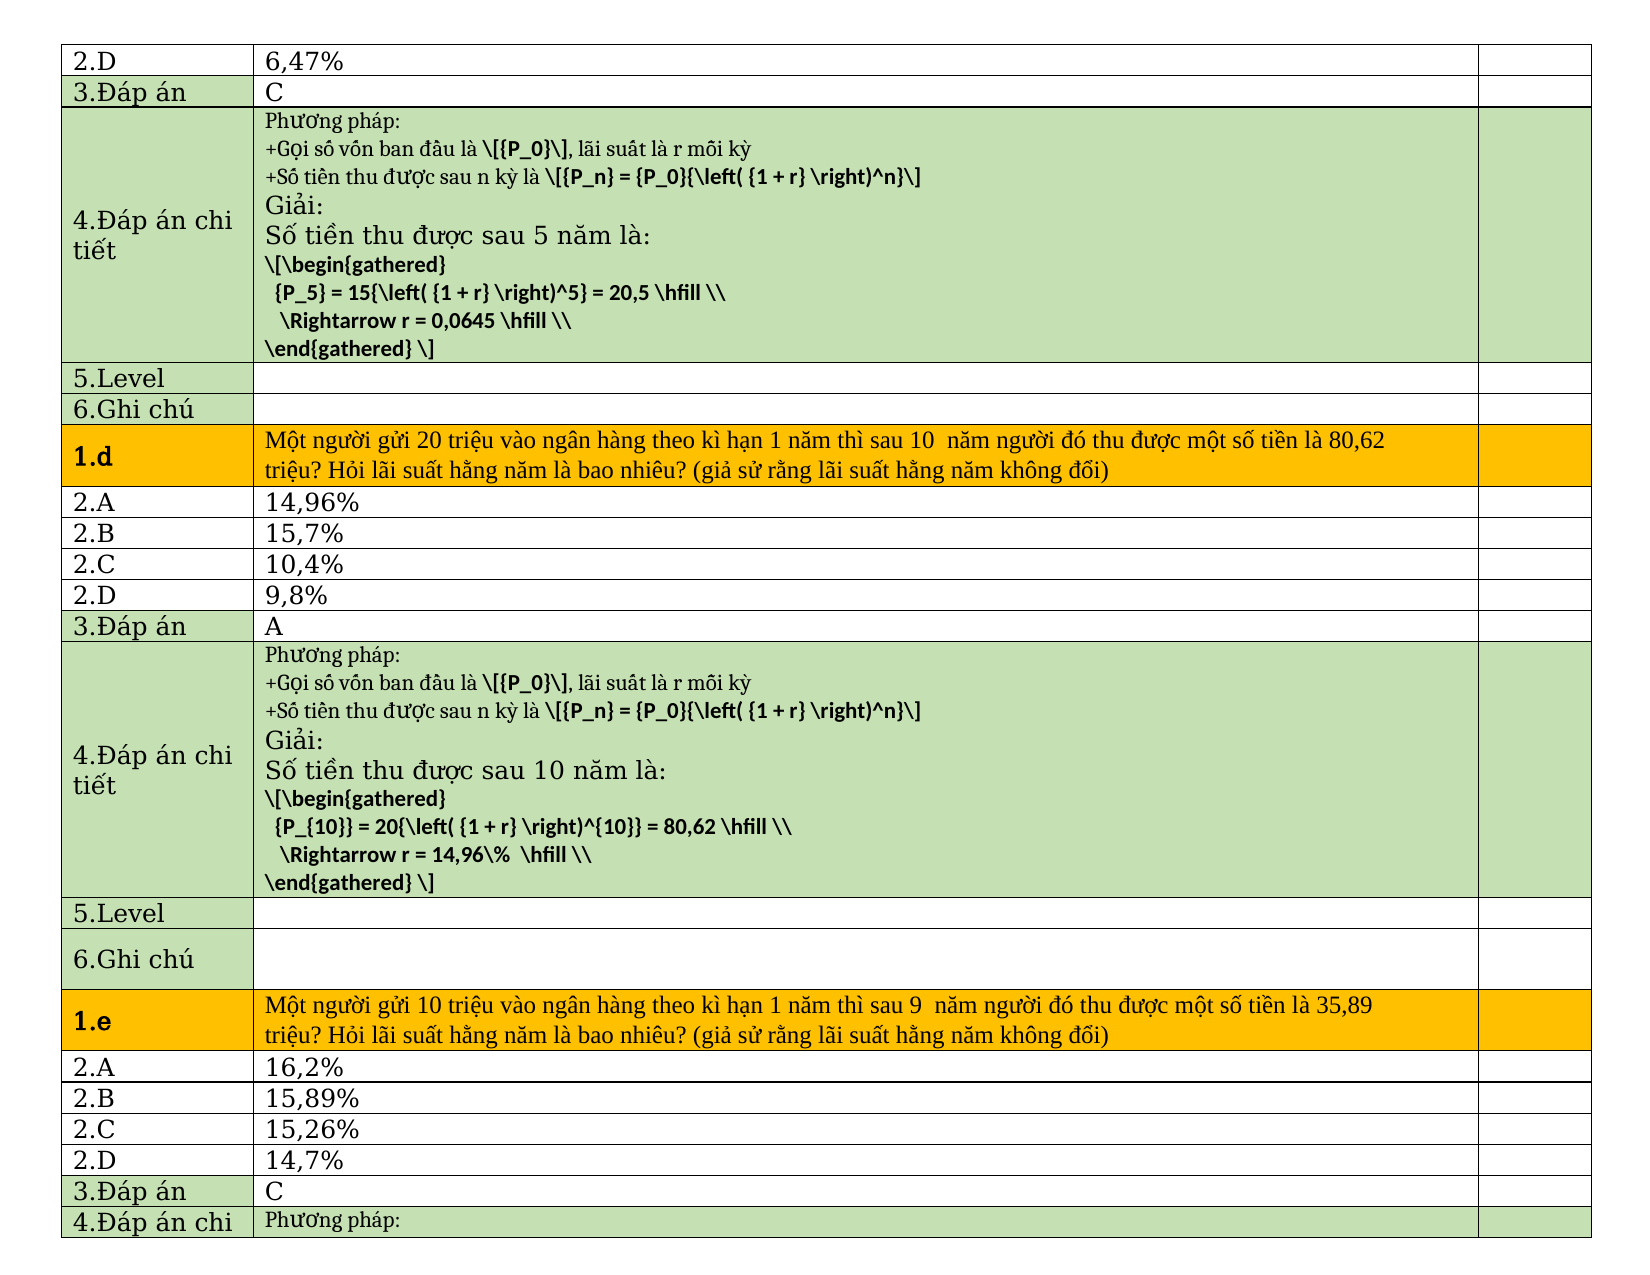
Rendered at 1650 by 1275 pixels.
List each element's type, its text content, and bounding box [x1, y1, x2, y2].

table_cell [1479, 76, 1591, 106]
table_cell 16,2% [254, 1051, 1478, 1081]
table_cell 2.B [62, 1083, 253, 1112]
table_cell 9,8% [254, 580, 1478, 610]
table_cell [1479, 108, 1591, 362]
table_cell 4.Đáp án chi tiết [62, 108, 253, 362]
table_cell [1479, 929, 1591, 989]
table_cell [254, 898, 1478, 928]
table_cell 2.A [62, 1051, 253, 1081]
table_cell 15,26% [254, 1114, 1478, 1143]
table_cell 15,89% [254, 1083, 1478, 1112]
table_cell Một người gửi 20 triệu vào ngân hàng theo kì hạn 1 năm thì sau 10 năm người đó thu được một số tiền là 80,62 triệu? Hỏi lãi suất hằng năm là bao nhiêu? (giả sử rằng lãi suất hằng năm không đổi) [254, 425, 1478, 486]
table_cell 3.Đáp án [62, 611, 253, 641]
table_cell 4.Đáp án chi tiết [62, 1207, 253, 1237]
table_cell 5.Level [62, 363, 253, 393]
table_cell 14,96% [254, 487, 1478, 517]
table_cell [1479, 425, 1591, 486]
table_cell 6,47% [254, 45, 1478, 75]
table_cell [1479, 611, 1591, 641]
table_cell 5.Level [62, 898, 253, 928]
table_cell 3.Đáp án [62, 76, 253, 106]
table_cell [254, 394, 1478, 424]
table_cell [1479, 580, 1591, 610]
table_cell Phương pháp: +Gọi số vốn ban đầu là \[{P_0}\], lãi suất là r mỗi kỳ +Số tiền thu được sau n kỳ là \[{P_n} = {P_0}{\left( {1 + r} \right)^n}\] Giải: Số tiền thu được sau 10 năm là: \[\begin{gathered} {P_{10}} = 20{\left( {1 + r} \right)^{10}} = 80,62 \hfill \\ \Rightarrow r = 14,96\% \hfill \\ \end{gathered} \] [254, 642, 1478, 897]
table_cell [1479, 1083, 1591, 1112]
table_cell Một người gửi 10 triệu vào ngân hàng theo kì hạn 1 năm thì sau 9 năm người đó thu được một số tiền là 35,89 triệu? Hỏi lãi suất hằng năm là bao nhiêu? (giả sử rằng lãi suất hằng năm không đổi) [254, 990, 1478, 1050]
table_cell [1479, 990, 1591, 1050]
table_cell Phương pháp: +Gọi số vốn ban đầu là \[{P_0}\], lãi suất là r mỗi kỳ +Số tiền thu được sau n kỳ là \[{P_n} = {P_0}{\left( {1 + r} \right)^n}\] Giải: Số tiền thu được sau 5 năm là: \[\begin{gathered} {P_5} = 15{\left( {1 + r} \right)^5} = 20,5 \hfill \\ \Rightarrow r = 0,0645 \hfill \\ \end{gathered} \] [254, 108, 1478, 362]
table_cell [254, 929, 1478, 989]
table_cell 2.D [62, 45, 253, 75]
table_cell [1479, 363, 1591, 393]
table_cell 1.e [62, 990, 253, 1050]
table_cell 14,7% [254, 1145, 1478, 1174]
table_cell [1479, 394, 1591, 424]
table_cell [1479, 1207, 1591, 1237]
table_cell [254, 1207, 1478, 1237]
table_cell 6.Ghi chú [62, 394, 253, 424]
table_cell C [254, 1176, 1478, 1206]
table_cell 4.Đáp án chi tiết [62, 642, 253, 897]
table_cell [1479, 898, 1591, 928]
table_cell [1479, 642, 1591, 897]
table_cell [1479, 1114, 1591, 1143]
table_cell 2.D [62, 1145, 253, 1174]
table_cell 2.D [62, 580, 253, 610]
table_cell 2.C [62, 549, 253, 579]
table_cell [1479, 45, 1591, 75]
table_cell [1479, 518, 1591, 548]
table_cell 15,7% [254, 518, 1478, 548]
table_cell [1479, 487, 1591, 517]
table_cell 2.C [62, 1114, 253, 1143]
table_cell 3.Đáp án [62, 1176, 253, 1206]
table_cell [1479, 549, 1591, 579]
table_cell [1479, 1176, 1591, 1206]
table_cell 6.Ghi chú [62, 929, 253, 989]
table_cell A [254, 611, 1478, 641]
table_cell C [254, 76, 1478, 106]
table_cell 1.d [62, 425, 253, 486]
table_cell 2.A [62, 487, 253, 517]
table_cell 2.B [62, 518, 253, 548]
table_cell [1479, 1145, 1591, 1174]
table_cell [1479, 1051, 1591, 1081]
table_cell 10,4% [254, 549, 1478, 579]
table_cell [254, 363, 1478, 393]
